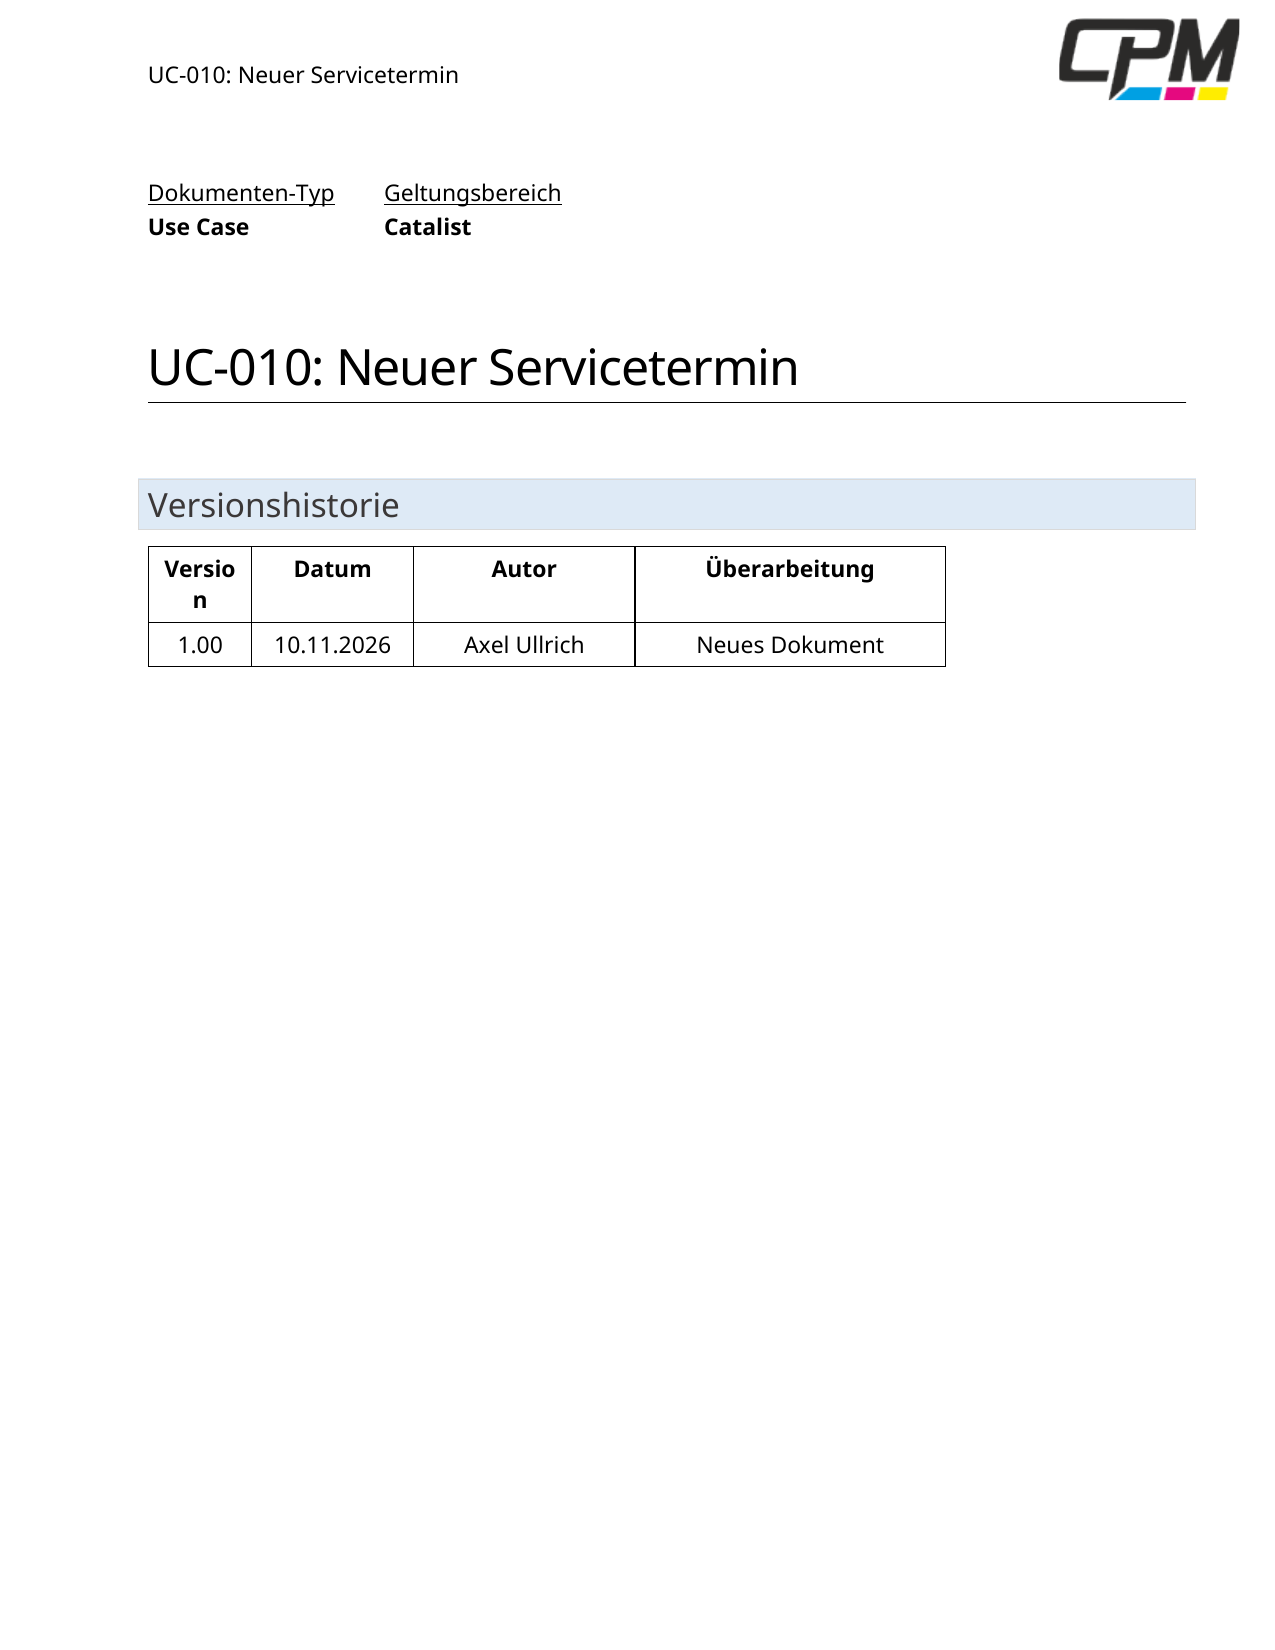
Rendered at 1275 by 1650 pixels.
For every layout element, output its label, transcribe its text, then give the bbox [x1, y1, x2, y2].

table_cell Neues Dokument [636, 623, 945, 666]
table_cell 16.09.2015 [252, 623, 413, 666]
table_cell 1.00 [149, 623, 251, 666]
text Use Case Catalist [148, 211, 1186, 242]
table_header Autor [414, 547, 634, 622]
table_header Überarbeitung [636, 547, 945, 622]
picture [1057, 18, 1240, 100]
table_header Datum [252, 547, 413, 622]
text Dokumenten-Typ Geltungsbereich [148, 177, 1186, 208]
subtitle Versionshistorie [139, 480, 1195, 529]
table_header Version [149, 547, 251, 622]
